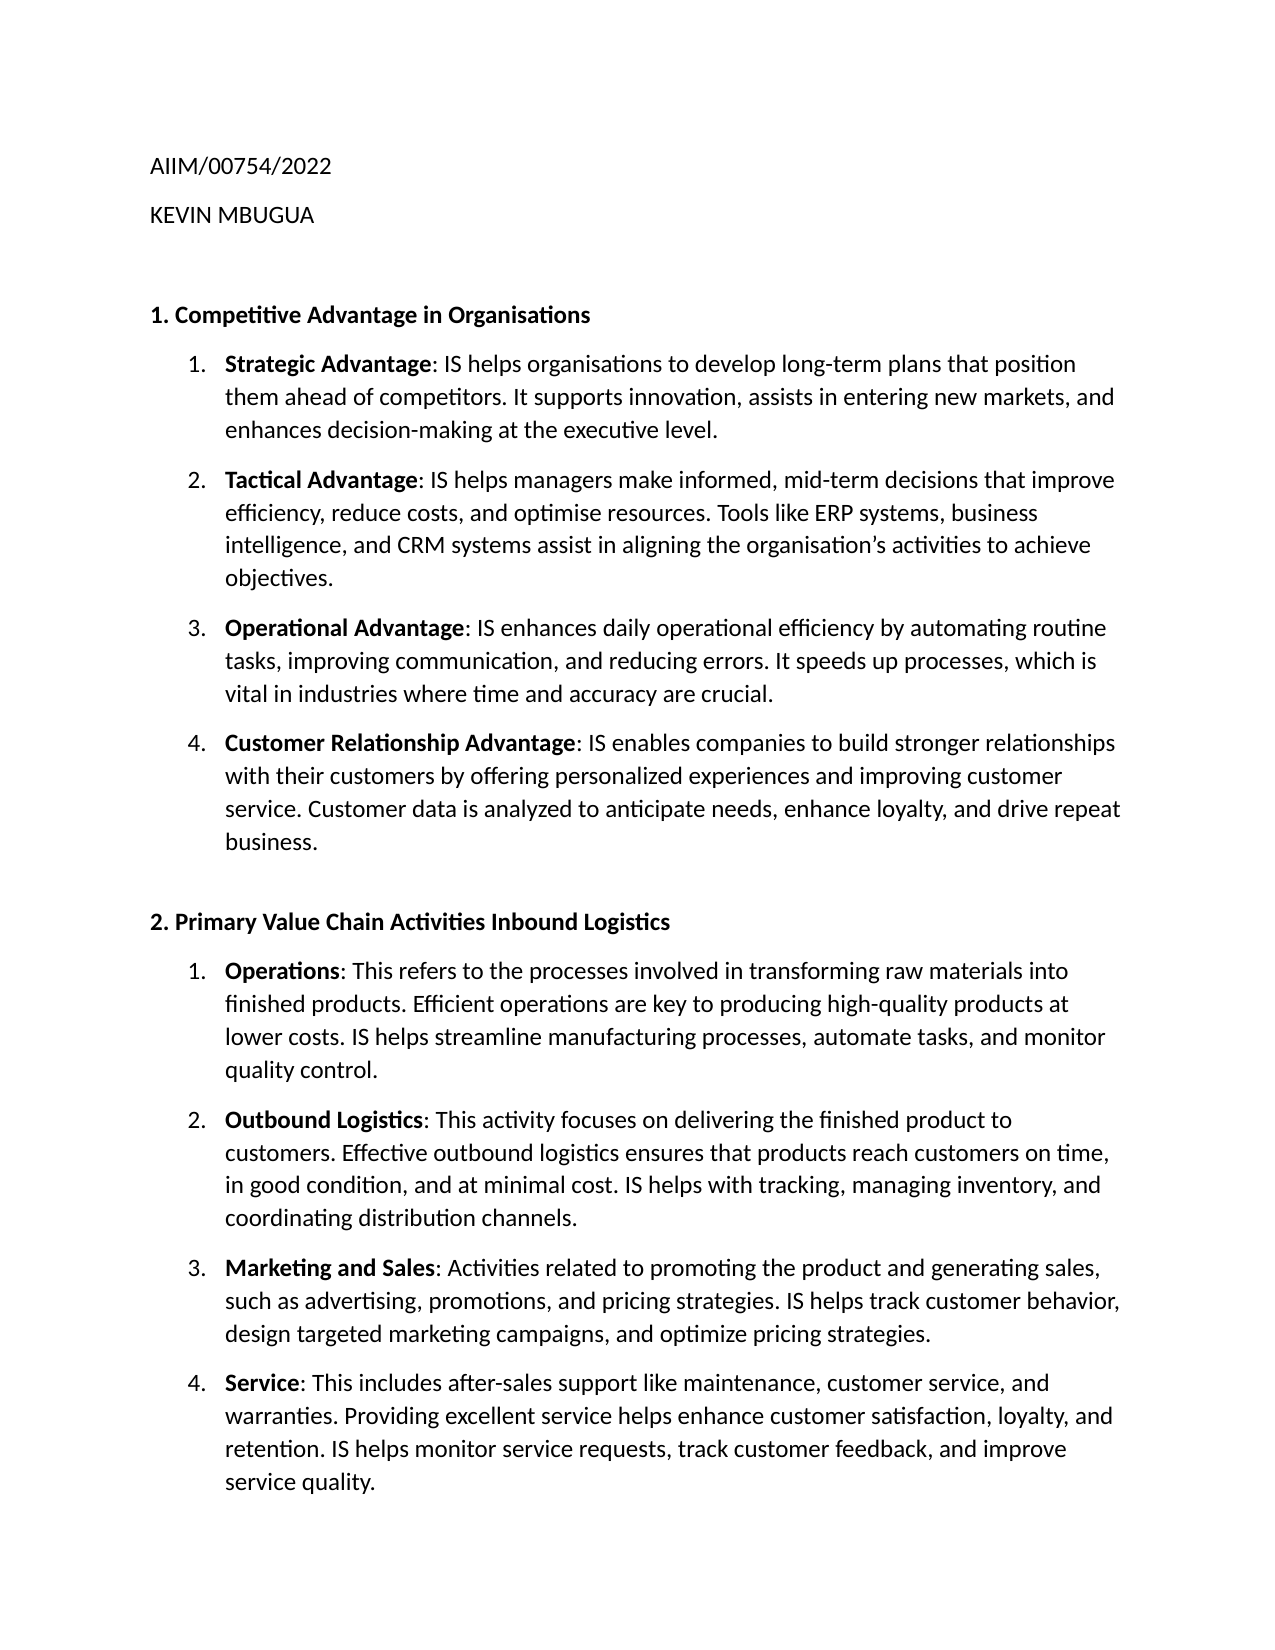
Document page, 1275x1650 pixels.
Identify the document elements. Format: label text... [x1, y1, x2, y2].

list Service: This includes after-sales support like maintenance, customer service, and warranties. Providing excellent service helps enhance customer satisfaction, loyalty, and retention. IS helps monitor service requests, track customer feedback, and improve service quality. [187, 1367, 1125, 1497]
list Operations: This refers to the processes involved in transforming raw materials into finished products. Efficient operations are key to producing high-quality products at lower costs. IS helps streamline manufacturing processes, automate tasks, and monitor quality control. [187, 955, 1125, 1085]
list Marketing and Sales: Activities related to promoting the product and generating sales, such as advertising, promotions, and pricing strategies. IS helps track customer behavior, design targeted marketing campaigns, and optimize pricing strategies. [187, 1252, 1125, 1348]
list Tactical Advantage: IS helps managers make informed, mid-term decisions that improve efficiency, reduce costs, and optimise resources. Tools like ERP systems, business intelligence, and CRM systems assist in aligning the organisation’s activities to achieve objectives. [187, 464, 1125, 593]
text 2. Primary Value Chain Activities Inbound Logistics [150, 906, 1125, 936]
list Strategic Advantage: IS helps organisations to develop long-term plans that position them ahead of competitors. It supports innovation, assists in entering new markets, and enhances decision-making at the executive level. [187, 348, 1125, 445]
list Operational Advantage: IS enhances daily operational efficiency by automating routine tasks, improving communication, and reducing errors. It speeds up processes, which is vital in industries where time and accuracy are crucial. [187, 612, 1125, 708]
list Outbound Logistics: This activity focuses on delivering the finished product to customers. Effective outbound logistics ensures that products reach customers on time, in good condition, and at minimal cost. IS helps with tracking, managing inventory, and coordinating distribution channels. [187, 1104, 1125, 1233]
text 1. Competitive Advantage in Organisations [150, 299, 1125, 329]
text AIIM/00754/2022 [150, 150, 1125, 181]
text KEVIN MBUGUA [150, 199, 1125, 230]
list Customer Relationship Advantage: IS enables companies to build stronger relationships with their customers by offering personalized experiences and improving customer service. Customer data is analyzed to anticipate needs, enhance loyalty, and drive repeat business. [187, 727, 1125, 887]
